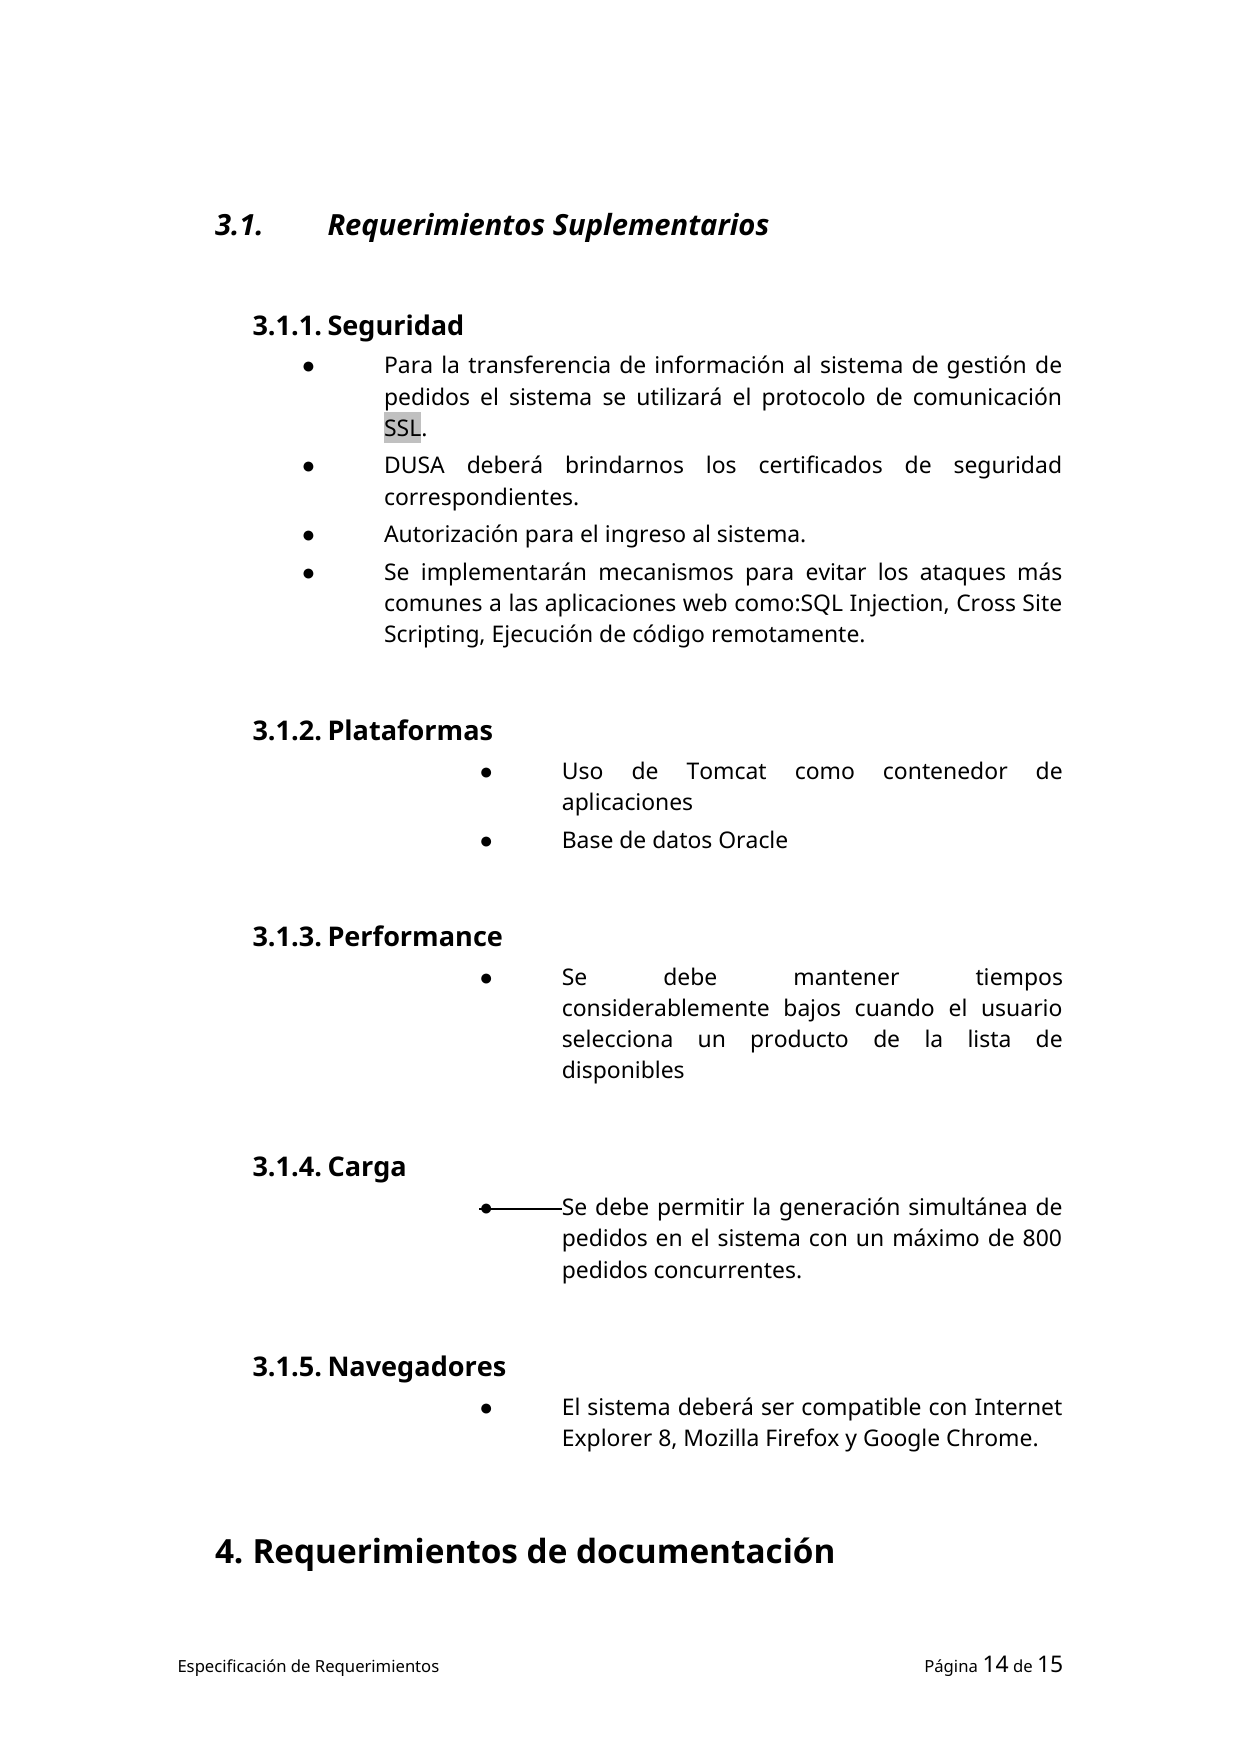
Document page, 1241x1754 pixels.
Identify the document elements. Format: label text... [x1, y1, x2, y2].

list Se debe mantener tiempos considerablemente bajos cuando el usuario selecciona un producto de la lista de disponibles [479, 960, 1063, 1085]
list Autorización para el ingreso al sistema. [301, 518, 1063, 549]
list Se debe permitir la generación simultánea de pedidos en el sistema con un máximo de 800 pedidos concurrentes. [479, 1191, 1063, 1285]
list El sistema deberá ser compatible con Internet Explorer 8, Mozilla Firefox y Google Chrome. [479, 1390, 1063, 1453]
list Base de datos Oracle [479, 823, 1063, 855]
subtitle Seguridad [252, 306, 1063, 343]
list Uso de Tomcat como contenedor de aplicaciones [479, 755, 1063, 817]
list DUSA deberá brindarnos los certificados de seguridad correspondientes. [301, 449, 1063, 512]
subtitle Requerimientos Suplementarios [215, 204, 1063, 243]
list Para la transferencia de información al sistema de gestión de pedidos el sistema se utilizará el protocolo de comunicación SSL. [301, 349, 1063, 443]
subtitle Navegadores [252, 1347, 1063, 1384]
subtitle Carga [252, 1148, 1063, 1185]
subtitle Performance [252, 917, 1063, 954]
subtitle Plataformas [252, 712, 1063, 748]
list Se implementarán mecanismos para evitar los ataques más comunes a las aplicaciones web como:SQL Injection, Cross Site Scripting, Ejecución de código remotamente. [301, 555, 1063, 649]
subtitle Requerimientos de documentación [215, 1528, 1063, 1573]
